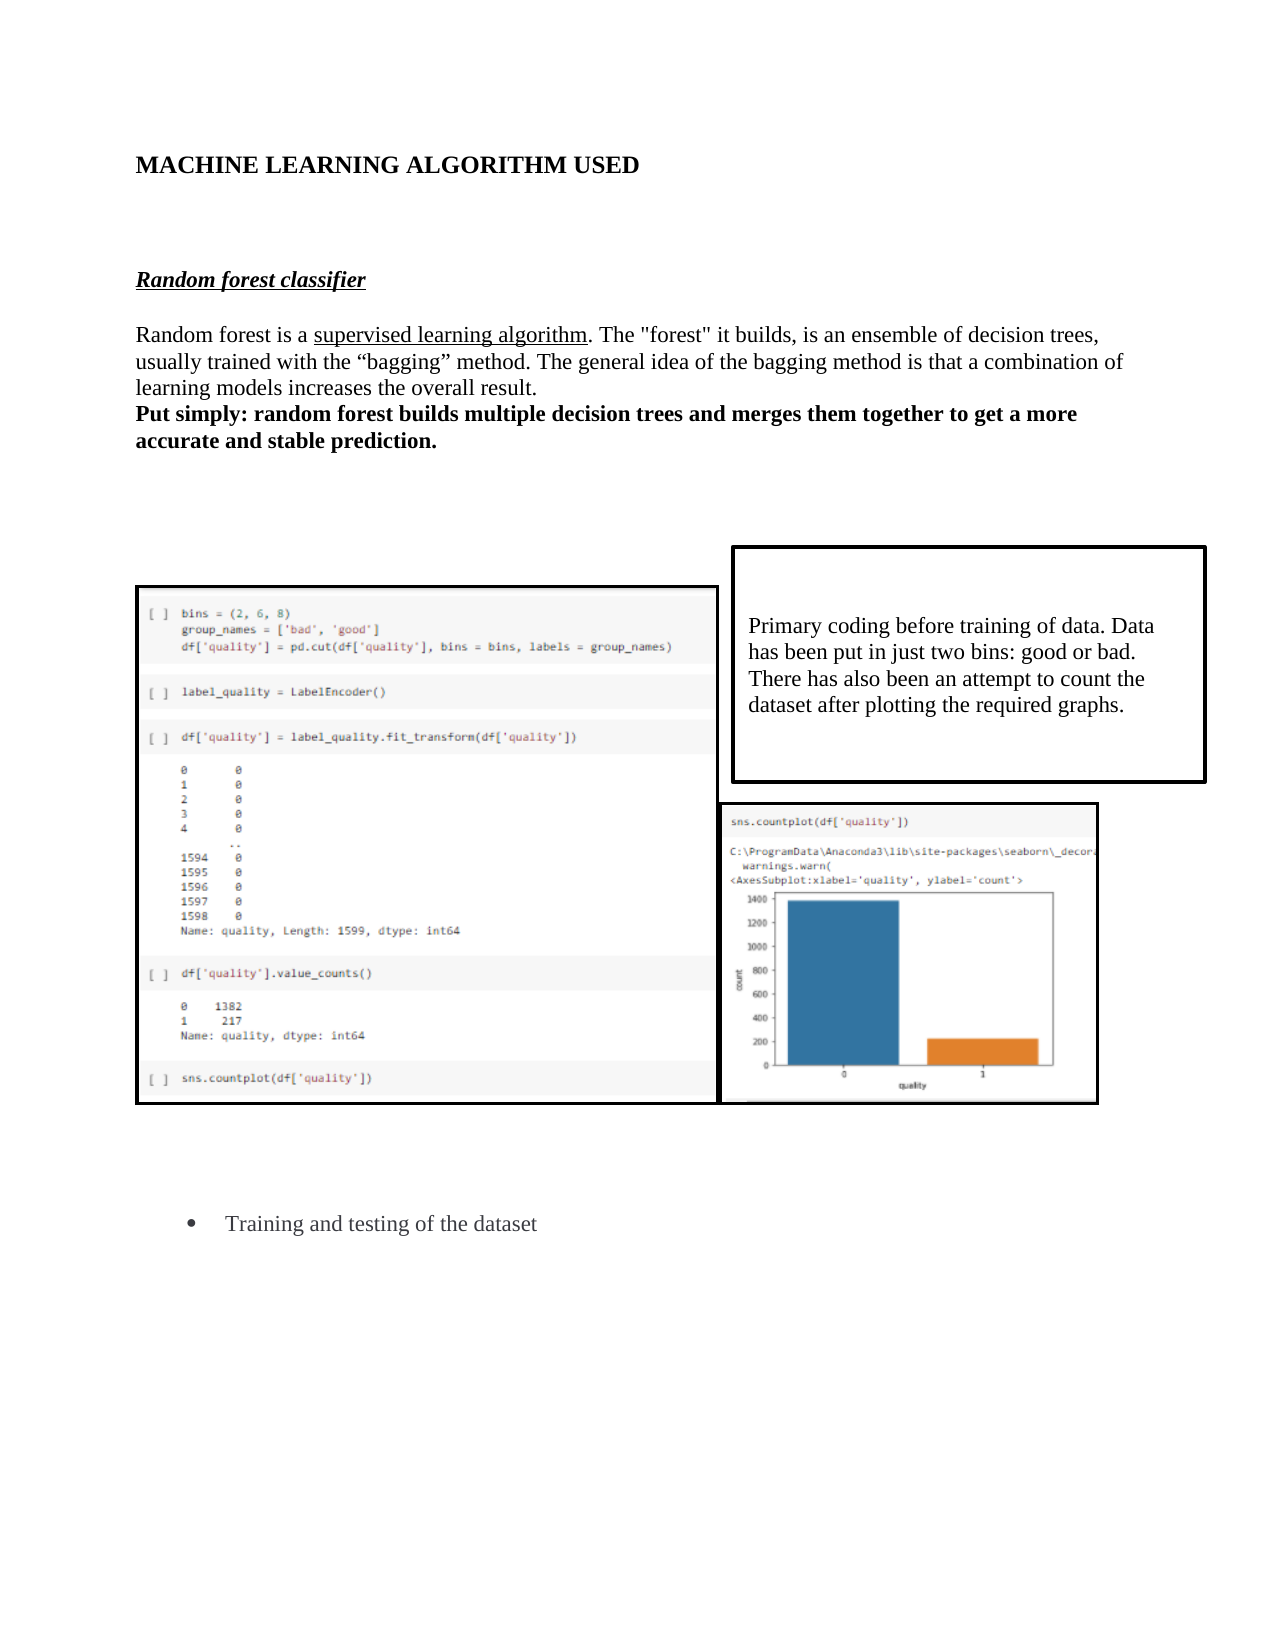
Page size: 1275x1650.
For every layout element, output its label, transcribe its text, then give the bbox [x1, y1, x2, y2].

picture [139, 588, 716, 1102]
text Random forest classifier [135, 266, 1139, 292]
picture [722, 805, 1096, 1102]
text MACHINE LEARNING ALGORITHM USED [135, 150, 1139, 179]
text Put simply: random forest builds multiple decision trees and merges them together to get a more accurate and stable prediction. [135, 400, 1139, 453]
text Random forest is a supervised learning algorithm. The "forest" it builds, is an ensemble of decision trees, usually trained with the “bagging” method. The general idea of the bagging method is that a combination of learning models increases the overall result. [135, 321, 1139, 400]
list Training and testing of the dataset [187, 1211, 1139, 1237]
